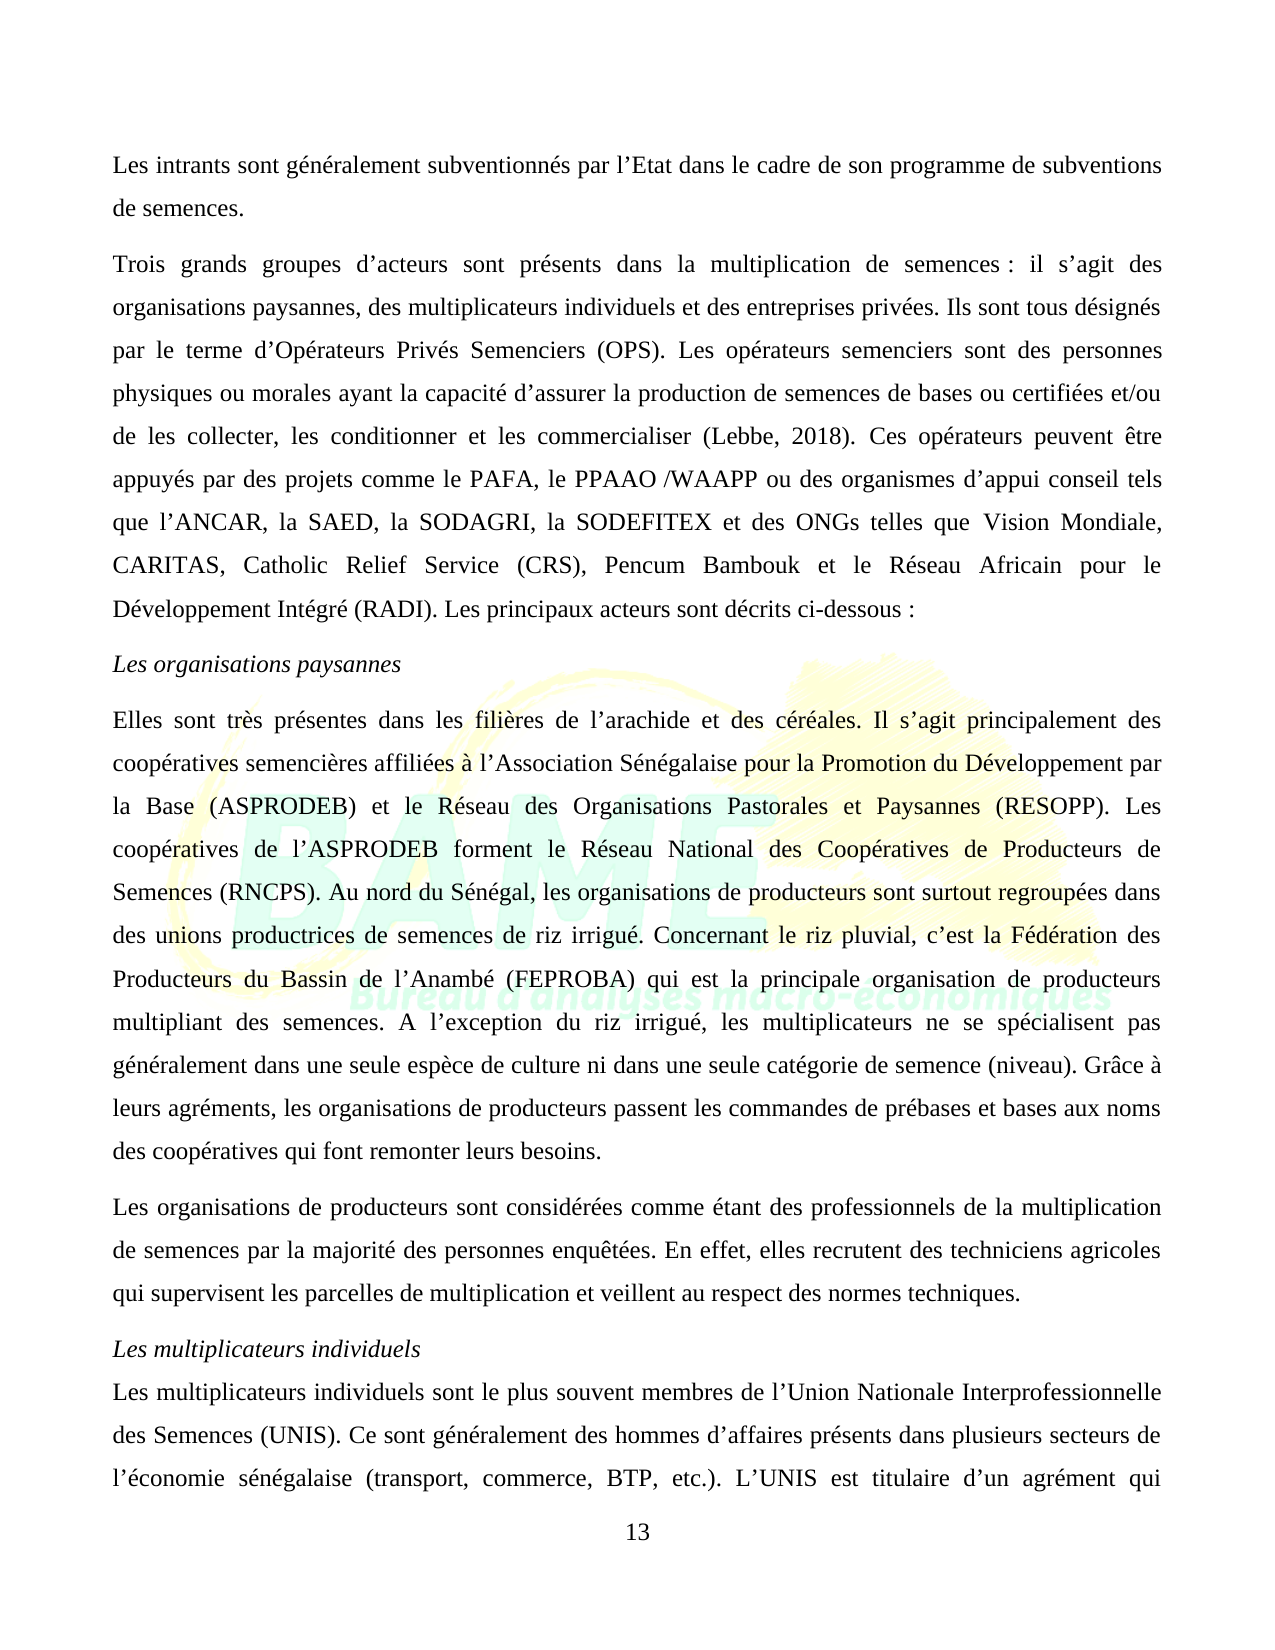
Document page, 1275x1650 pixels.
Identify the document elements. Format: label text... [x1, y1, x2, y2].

text Les multiplicateurs individuels [112, 1334, 1162, 1362]
text Les organisations de producteurs sont considérées comme étant des professionnels de la multiplication de semences par la majorité des personnes enquêtées. En effet, elles recrutent des techniciens agricoles qui supervisent les parcelles de multiplication et veillent au respect des normes techniques. [112, 1192, 1162, 1307]
text Elles sont très présentes dans les filières de l’arachide et des céréales. Il s’agit principalement des coopératives semencières affiliées à l’Association Sénégalaise pour la Promotion du Développement par la Base (ASPRODEB) et le Réseau des Organisations Pastorales et Paysannes (RESOPP). Les coopératives de l’ASPRODEB forment le Réseau National des Coopératives de Producteurs de Semences (RNCPS). Au nord du Sénégal, les organisations de producteurs sont surtout regroupées dans des unions productrices de semences de riz irrigué. Concernant le riz pluvial, c’est la Fédération des Producteurs du Bassin de l’Anambé (FEPROBA) qui est la principale organisation de producteurs multipliant des semences. A l’exception du riz irrigué, les multiplicateurs ne se spécialisent pas généralement dans une seule espèce de culture ni dans une seule catégorie de semence (niveau). Grâce à leurs agréments, les organisations de producteurs passent les commandes de prébases et bases aux noms des coopératives qui font remonter leurs besoins. [112, 705, 1162, 1165]
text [112, 1377, 1162, 1492]
text Les intrants sont généralement subventionnés par l’Etat dans le cadre de son programme de subventions de semences. [112, 150, 1162, 222]
text Trois grands groupes d’acteurs sont présents dans la multiplication de semences : il s’agit des organisations paysannes, des multiplicateurs individuels et des entreprises privées. Ils sont tous désignés par le terme d’Opérateurs Privés Semenciers (OPS). Les opérateurs semenciers sont des personnes physiques ou morales ayant la capacité d’assurer la production de semences de bases ou certifiées et/ou de les collecter, les conditionner et les commercialiser (Lebbe, 2018). Ces opérateurs peuvent être appuyés par des projets comme le PAFA, le PPAAO /WAAPP ou des organismes d’appui conseil tels que l’ANCAR, la SAED, la SODAGRI, la SODEFITEX et des ONGs telles que Vision Mondiale, CARITAS, Catholic Relief Service (CRS), Pencum Bambouk et le Réseau Africain pour le Développement Intégré (RADI). Les principaux acteurs sont décrits ci-dessous : [112, 249, 1162, 622]
text Les organisations paysannes [112, 649, 1162, 678]
